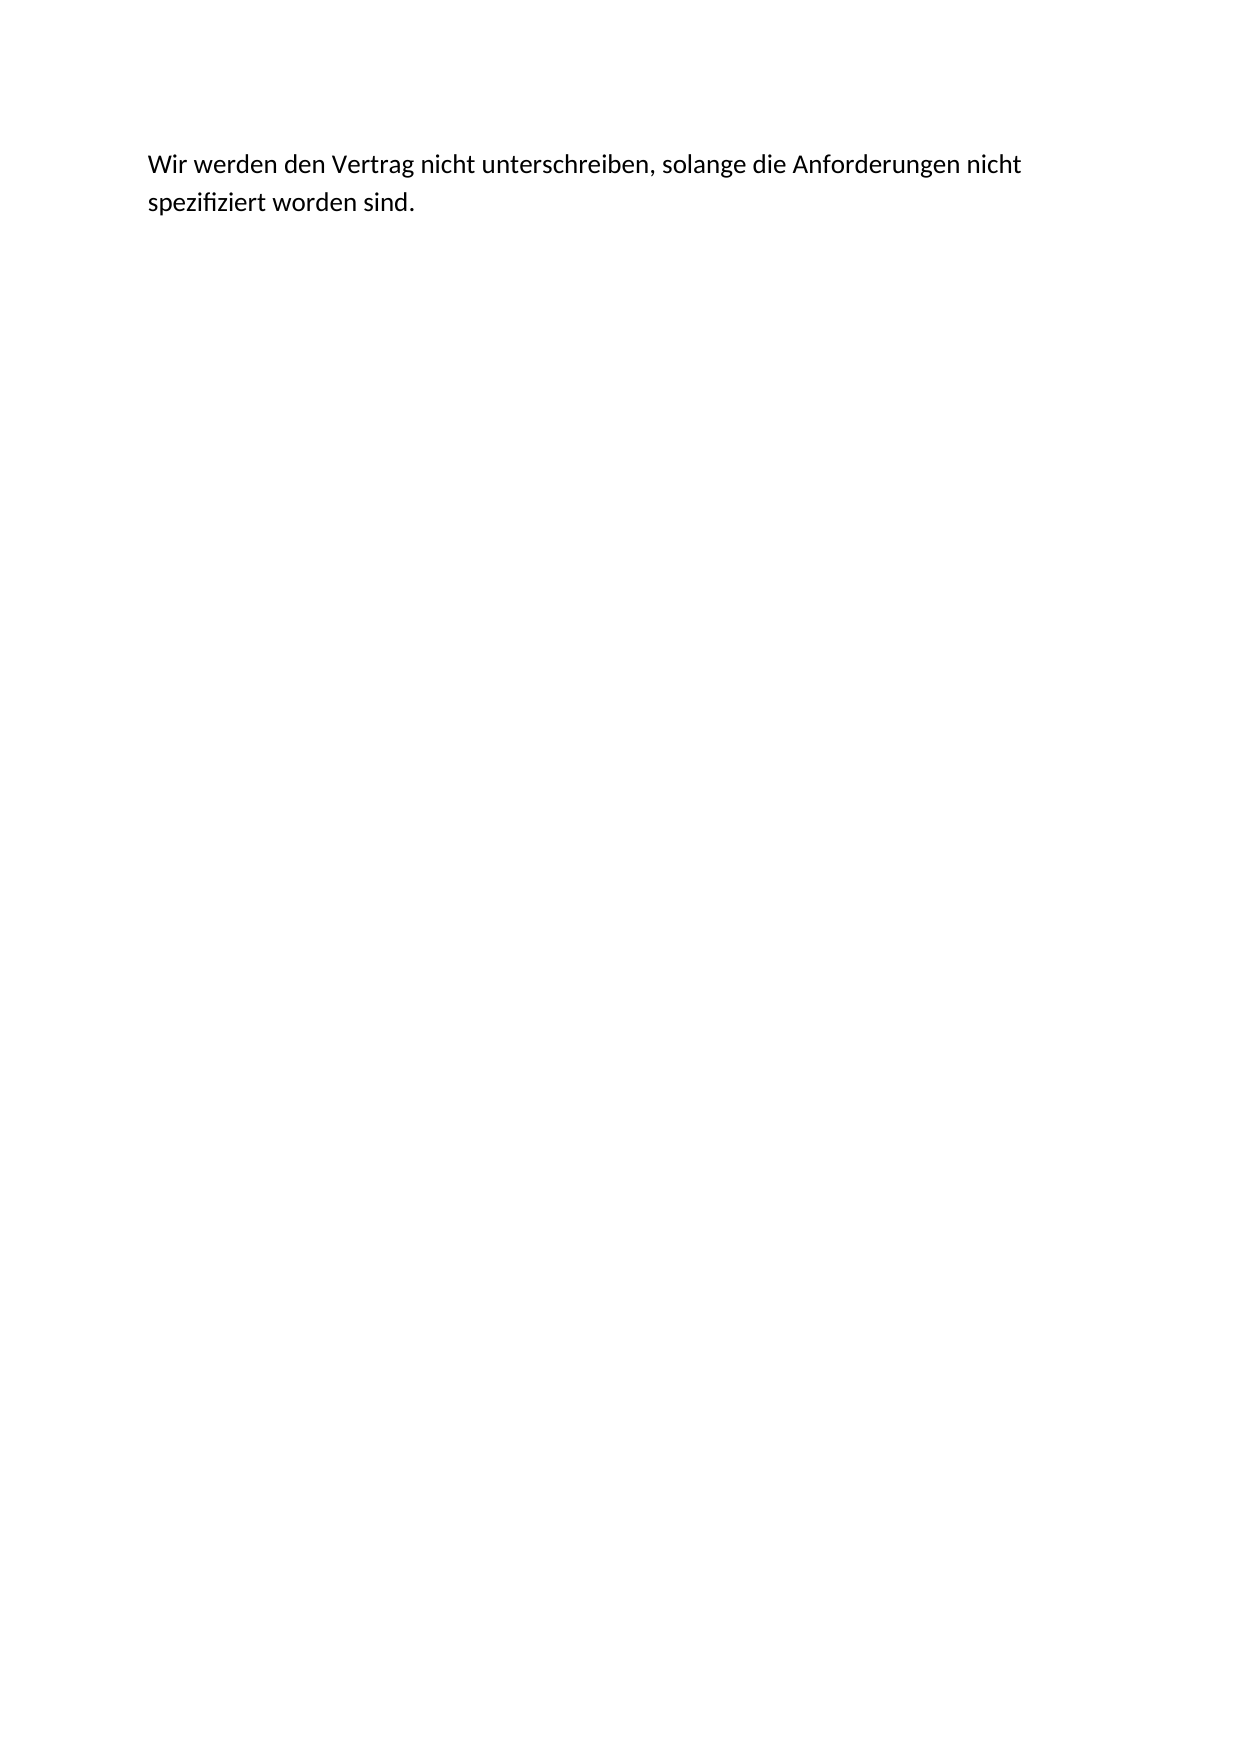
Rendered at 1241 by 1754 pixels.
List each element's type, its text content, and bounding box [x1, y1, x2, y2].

text Wir werden den Vertrag nicht unterschreiben, solange die Anforderungen nicht spezifiziert worden sind. [148, 148, 1093, 218]
